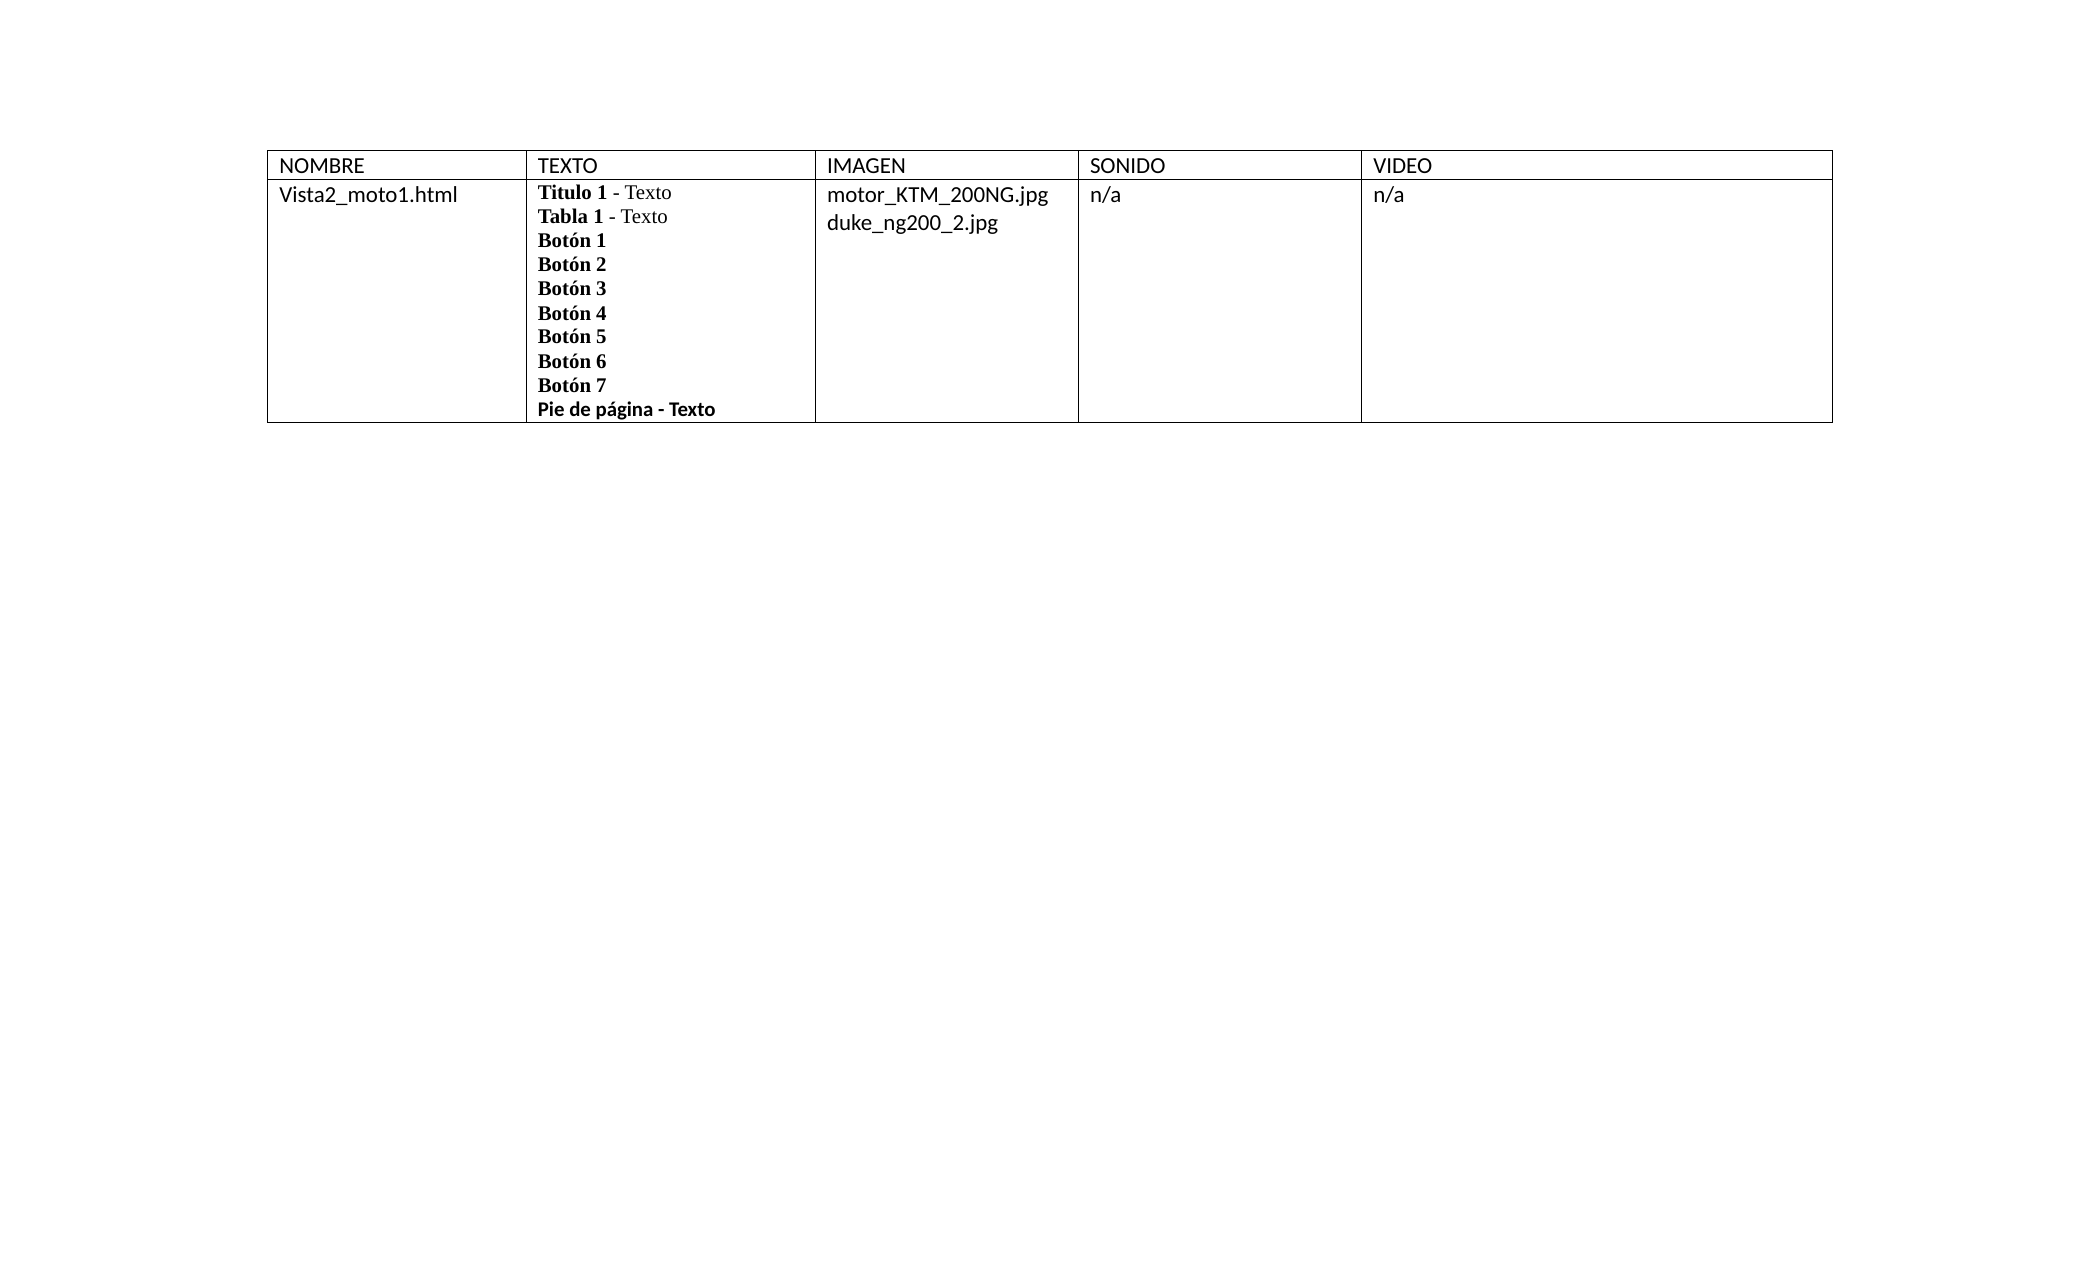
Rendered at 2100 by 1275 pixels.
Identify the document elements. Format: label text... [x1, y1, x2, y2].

table_cell Titulo 1 - Texto Tabla 1 - Texto Botón 1 Botón 2 Botón 3 Botón 4 Botón 5 Botón 6 Botón 7 Pie de página - Texto [527, 180, 815, 422]
table_cell Vista2_moto1.html [268, 180, 526, 422]
table_header IMAGEN [816, 151, 1078, 179]
table_header VIDEO [1362, 151, 1832, 179]
table_cell motor_KTM_200NG.jpg duke_ng200_2.jpg [816, 180, 1078, 422]
table_header SONIDO [1079, 151, 1361, 179]
table_header NOMBRE [268, 151, 526, 179]
table_cell n/a [1362, 180, 1832, 422]
table_cell n/a [1079, 180, 1361, 422]
table_header TEXTO [527, 151, 815, 179]
